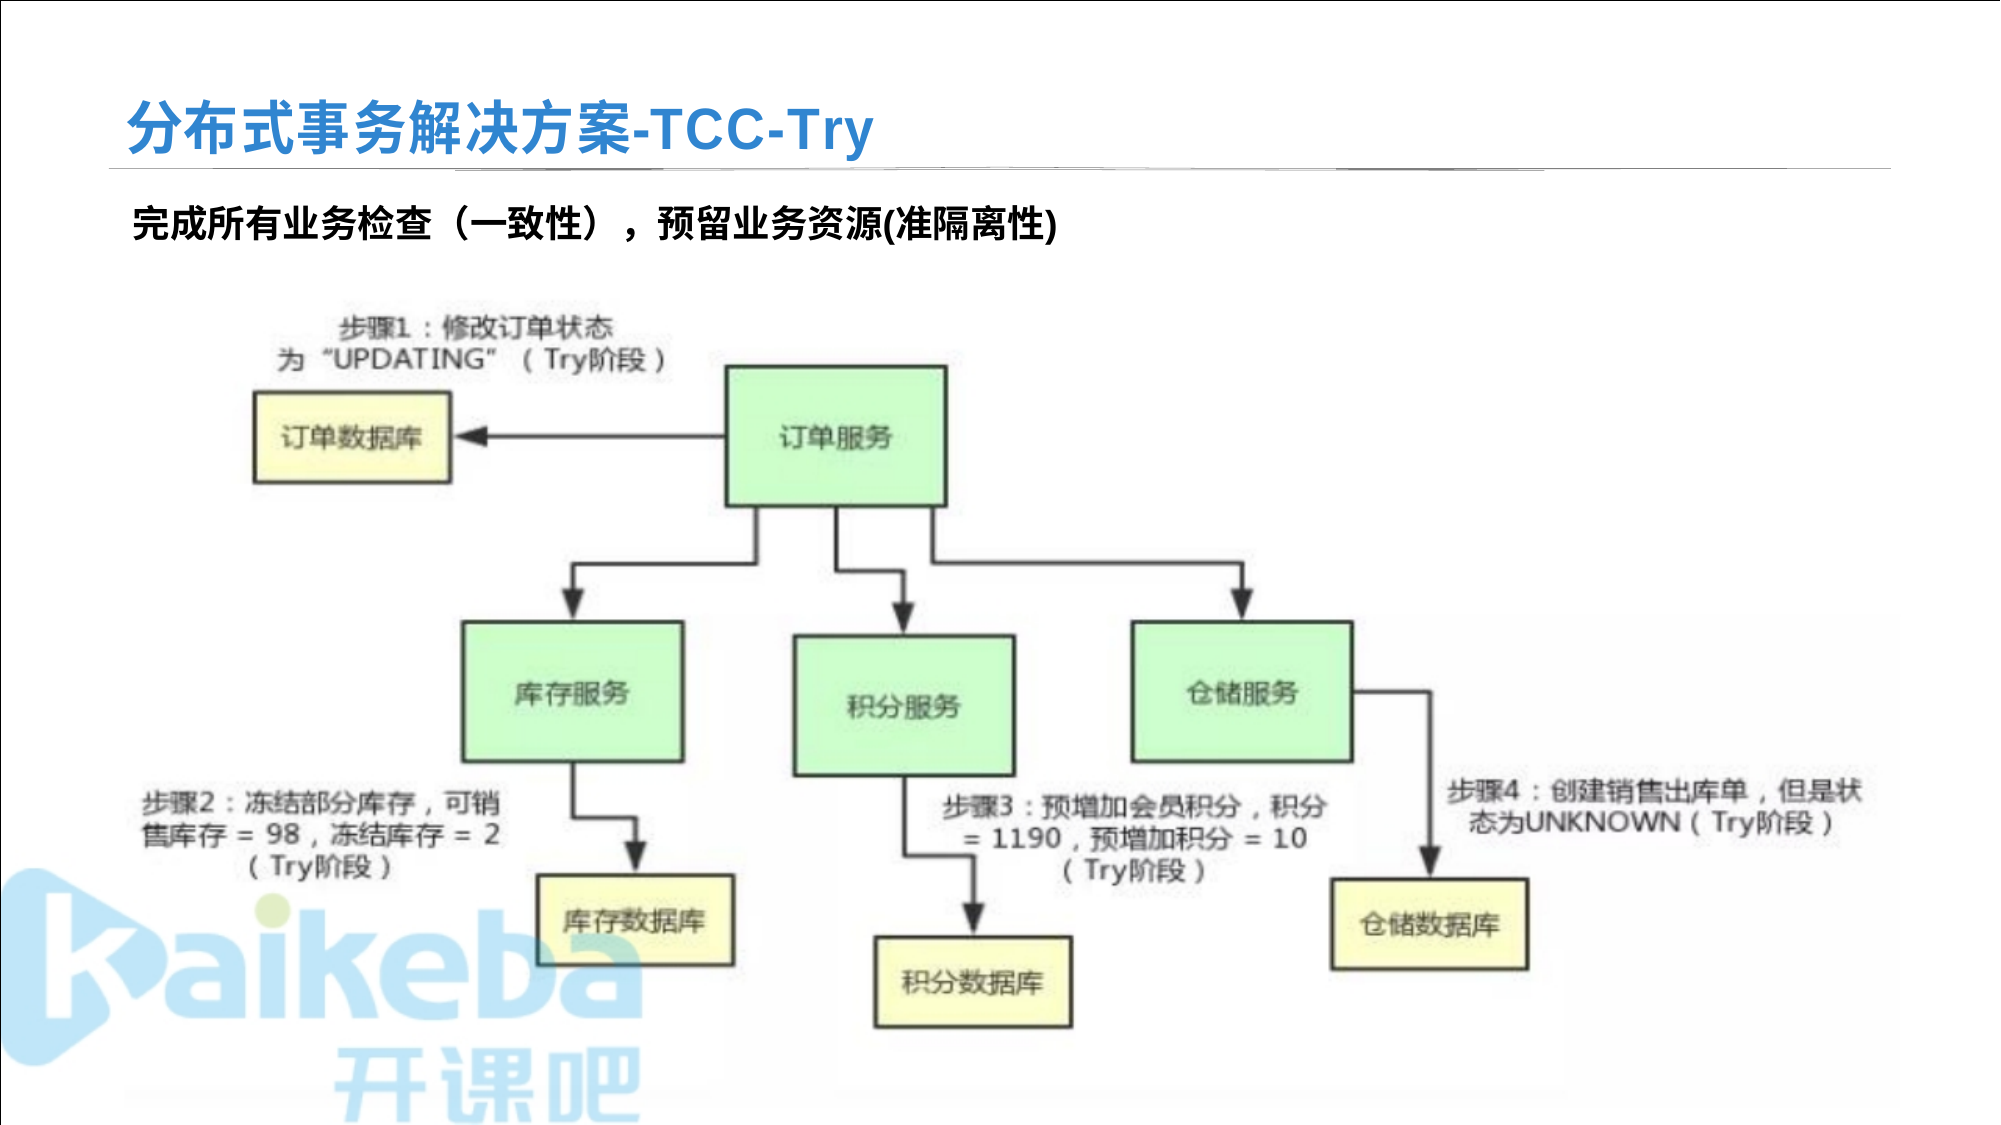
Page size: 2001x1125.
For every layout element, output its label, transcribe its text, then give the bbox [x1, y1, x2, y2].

text 分布式事务解决方案-TCC-Try [125, 89, 1812, 165]
text 完成所有业务检查（一致性），预留业务资源(准隔离性) [132, 198, 1812, 247]
picture [1, 1, 2000, 1125]
